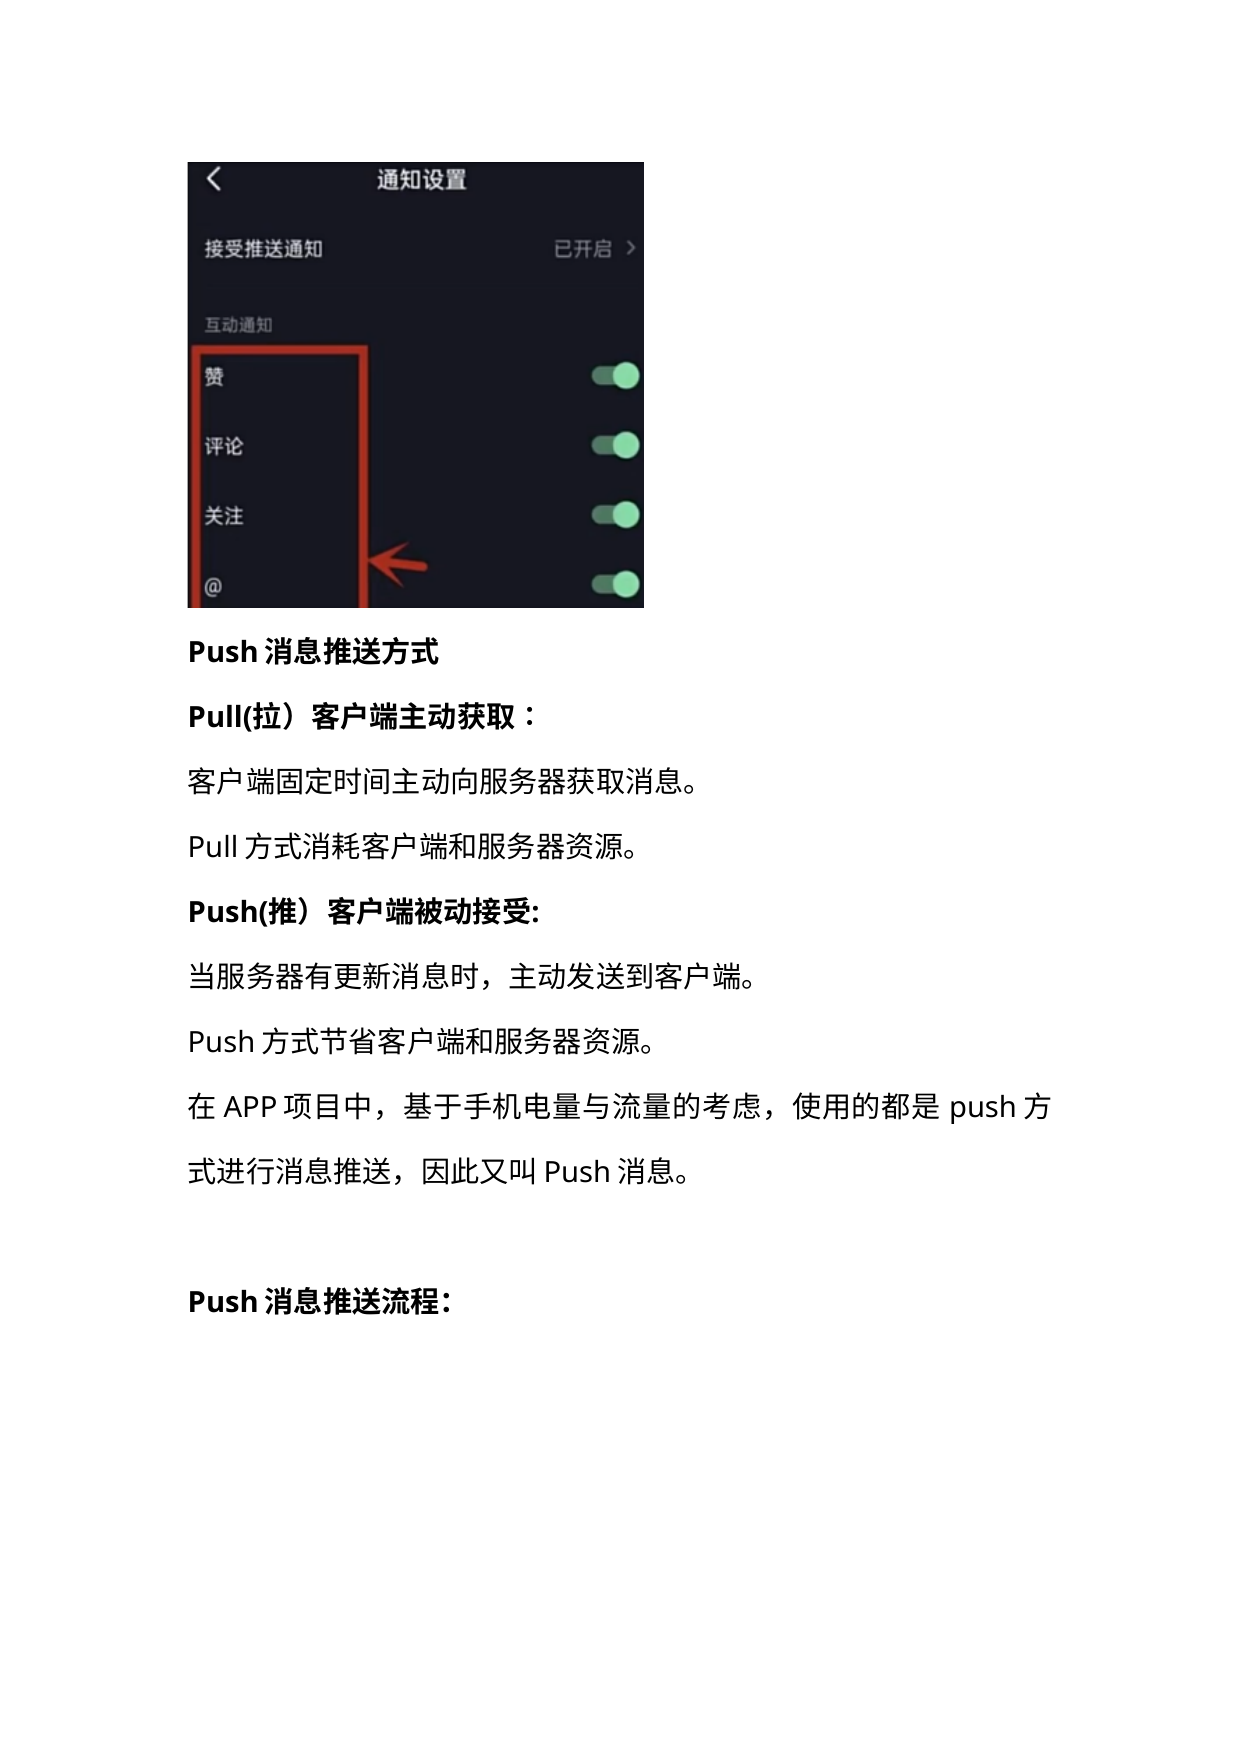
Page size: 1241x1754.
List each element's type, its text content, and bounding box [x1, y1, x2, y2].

picture [187, 162, 644, 608]
text Push方式节省客户端和服务器资源。 [187, 1007, 1053, 1072]
text 在APP项目中，基于手机电量与流量的考虑，使用的都是push方式进行消息推送，因此又叫Push消息。 [187, 1072, 1053, 1202]
text Pull方式消耗客户端和服务器资源。 [187, 812, 1053, 877]
text Pull(拉）客户端主动获取∶ [187, 682, 1053, 747]
text Push消息推送方式 [187, 617, 1053, 682]
text 客户端固定时间主动向服务器获取消息。 [187, 747, 1053, 812]
text Push消息推送流程： [187, 1267, 1053, 1332]
text 当服务器有更新消息时，主动发送到客户端。 [187, 942, 1053, 1007]
text Push(推）客户端被动接受: [187, 877, 1053, 942]
